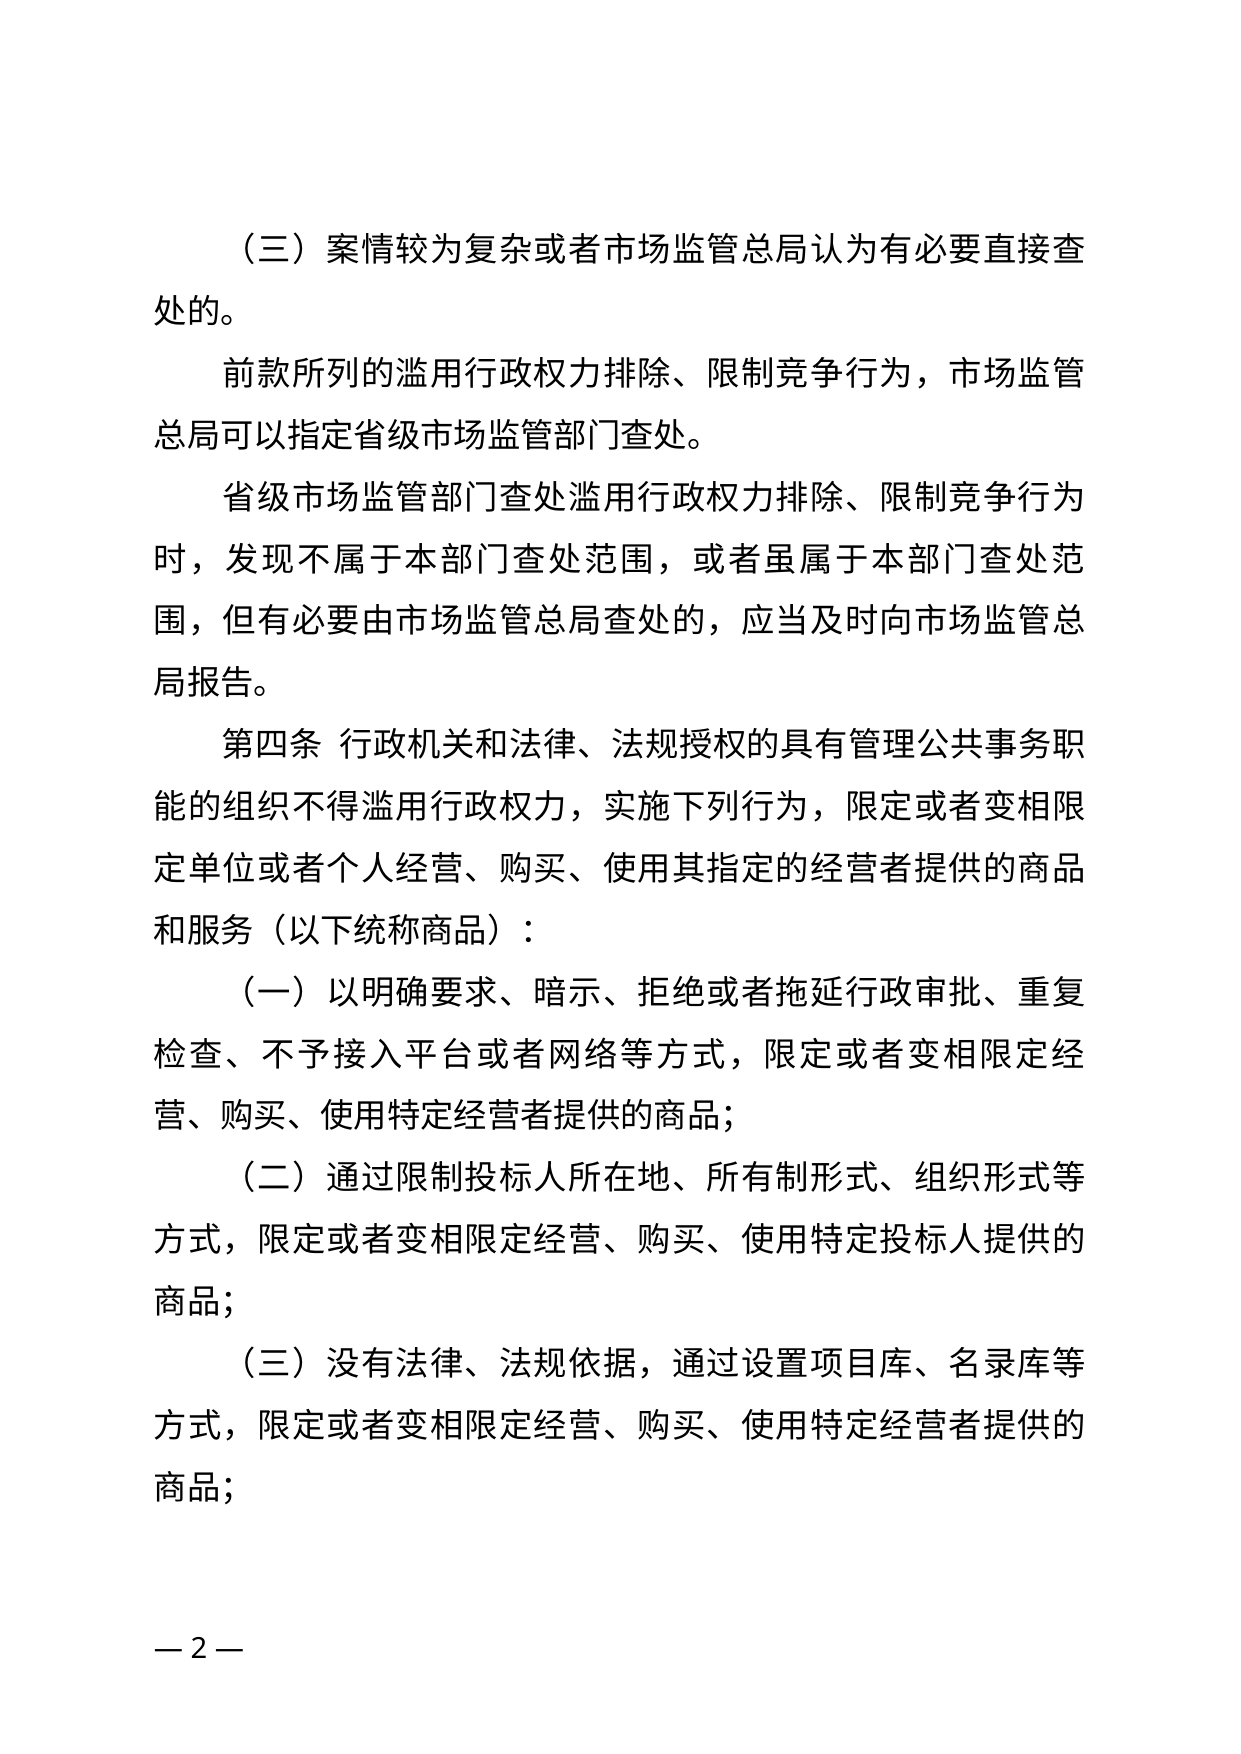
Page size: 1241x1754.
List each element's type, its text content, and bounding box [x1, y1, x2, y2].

text 省级市场监管部门查处滥用行政权力排除、限制竞争行为时，发现不属于本部门查处范围，或者虽属于本部门查处范围，但有必要由市场监管总局查处的，应当及时向市场监管总局报告。 [153, 460, 1087, 707]
text （三）没有法律、法规依据，通过设置项目库、名录库等方式，限定或者变相限定经营、购买、使用特定经营者提供的商品； [153, 1326, 1087, 1512]
text （三）案情较为复杂或者市场监管总局认为有必要直接查处的。 [153, 212, 1087, 336]
text 第四条 行政机关和法律、法规授权的具有管理公共事务职能的组织不得滥用行政权力，实施下列行为，限定或者变相限定单位或者个人经营、购买、使用其指定的经营者提供的商品和服务（以下统称商品）： [153, 707, 1087, 955]
text 前款所列的滥用行政权力排除、限制竞争行为，市场监管总局可以指定省级市场监管部门查处。 [153, 336, 1087, 460]
text （二）通过限制投标人所在地、所有制形式、组织形式等方式，限定或者变相限定经营、购买、使用特定投标人提供的商品； [153, 1140, 1087, 1326]
text （一）以明确要求、暗示、拒绝或者拖延行政审批、重复检查、不予接入平台或者网络等方式，限定或者变相限定经营、购买、使用特定经营者提供的商品； [153, 955, 1087, 1140]
